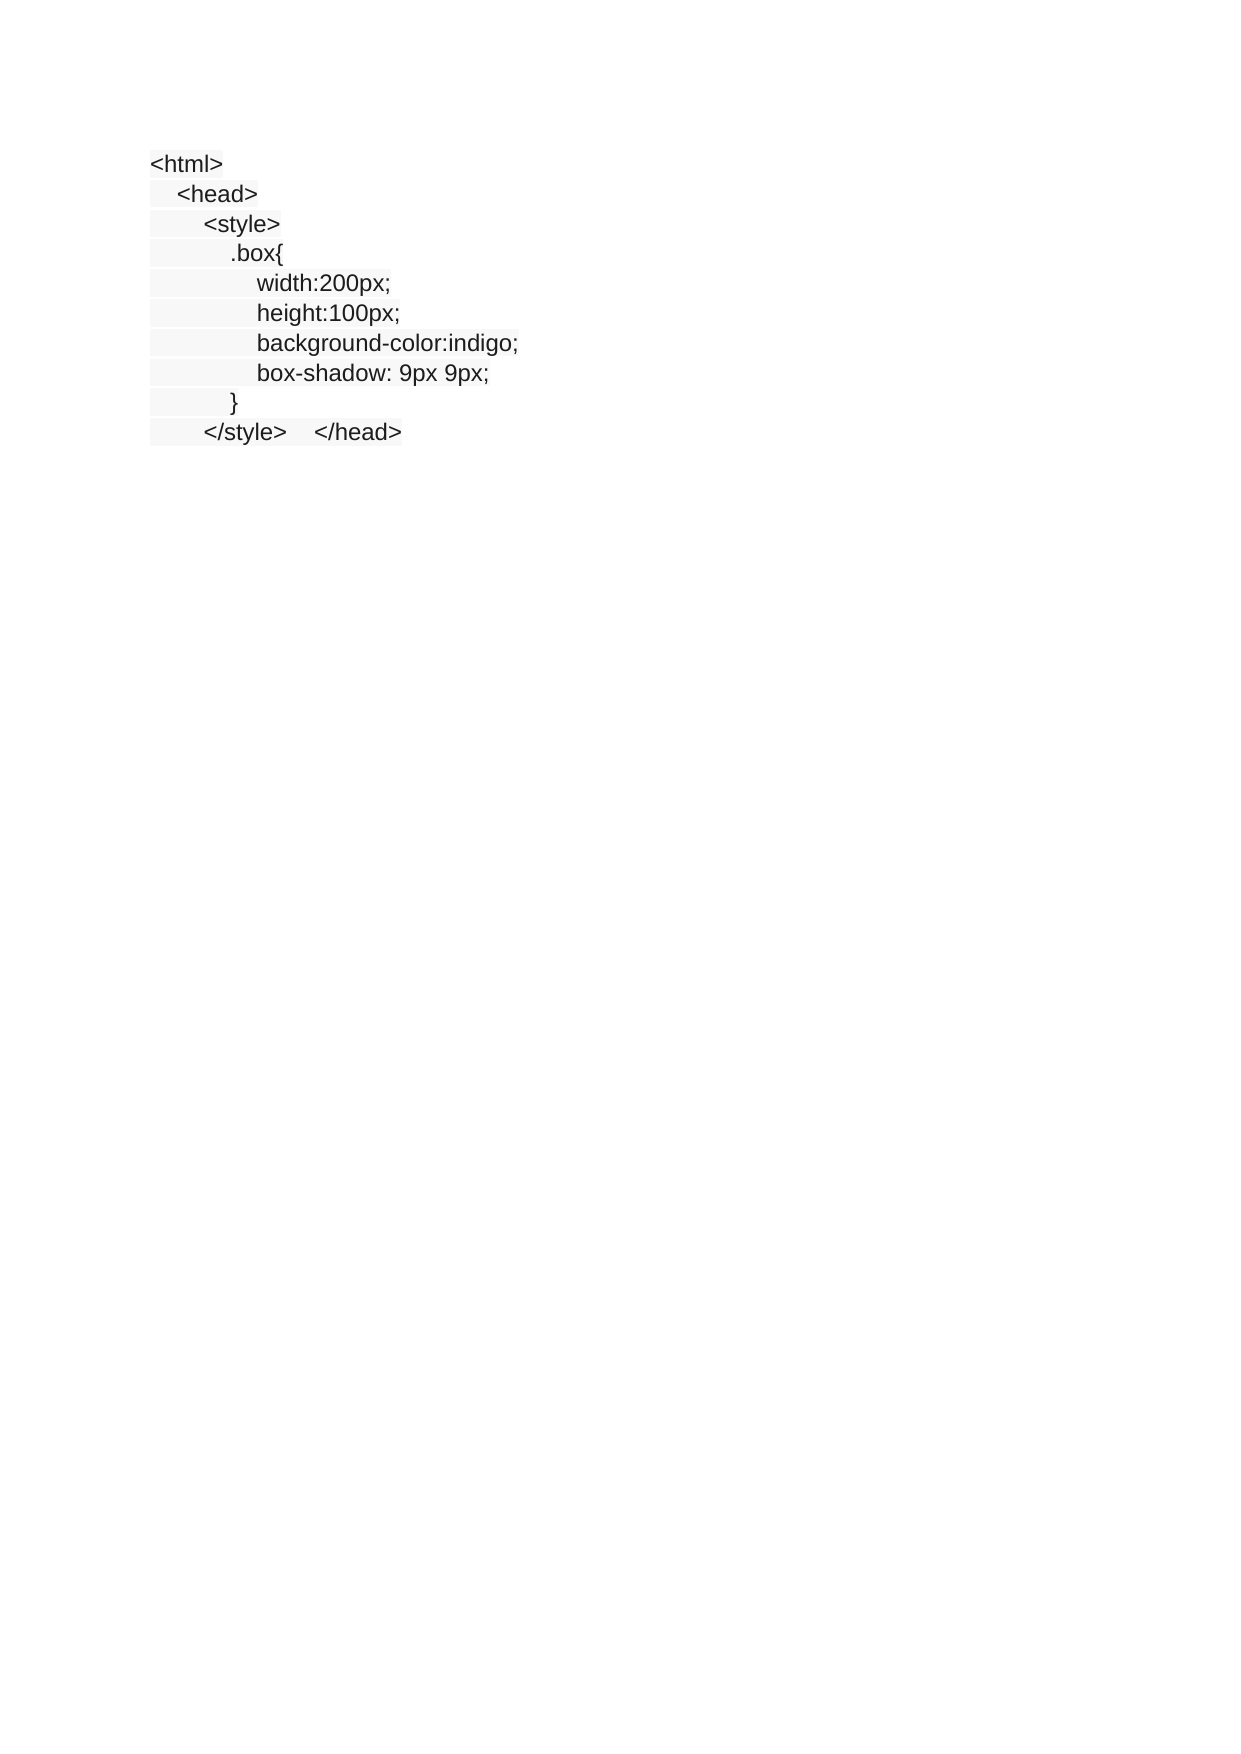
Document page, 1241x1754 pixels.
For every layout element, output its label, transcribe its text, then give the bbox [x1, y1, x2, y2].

text <html> <head> <style> .box{ width:200px; height:100px; background-color:indigo; box-shadow: 9px 9px; } </style> </head> [150, 150, 1090, 446]
